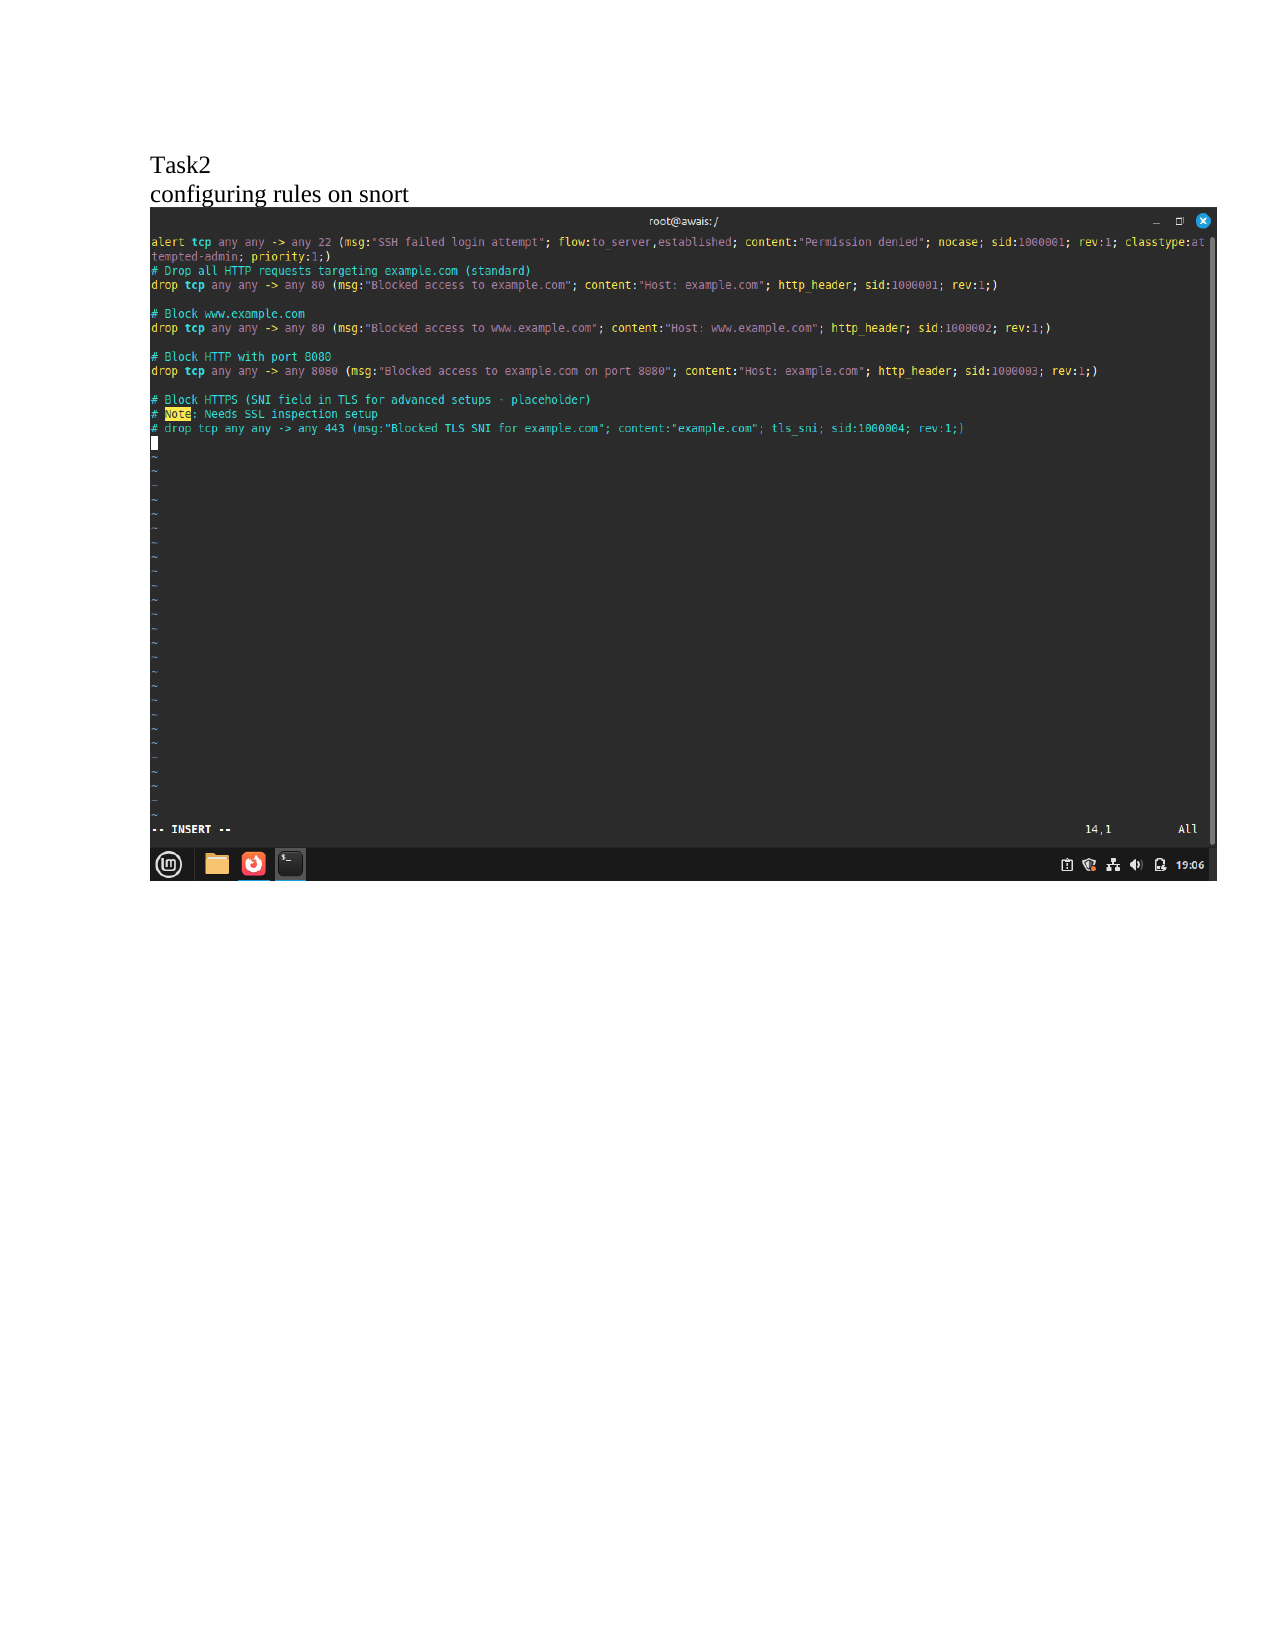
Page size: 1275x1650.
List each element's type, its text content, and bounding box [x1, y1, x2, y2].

text Task2 configuring rules on snort [150, 150, 1125, 207]
picture [150, 207, 1217, 881]
